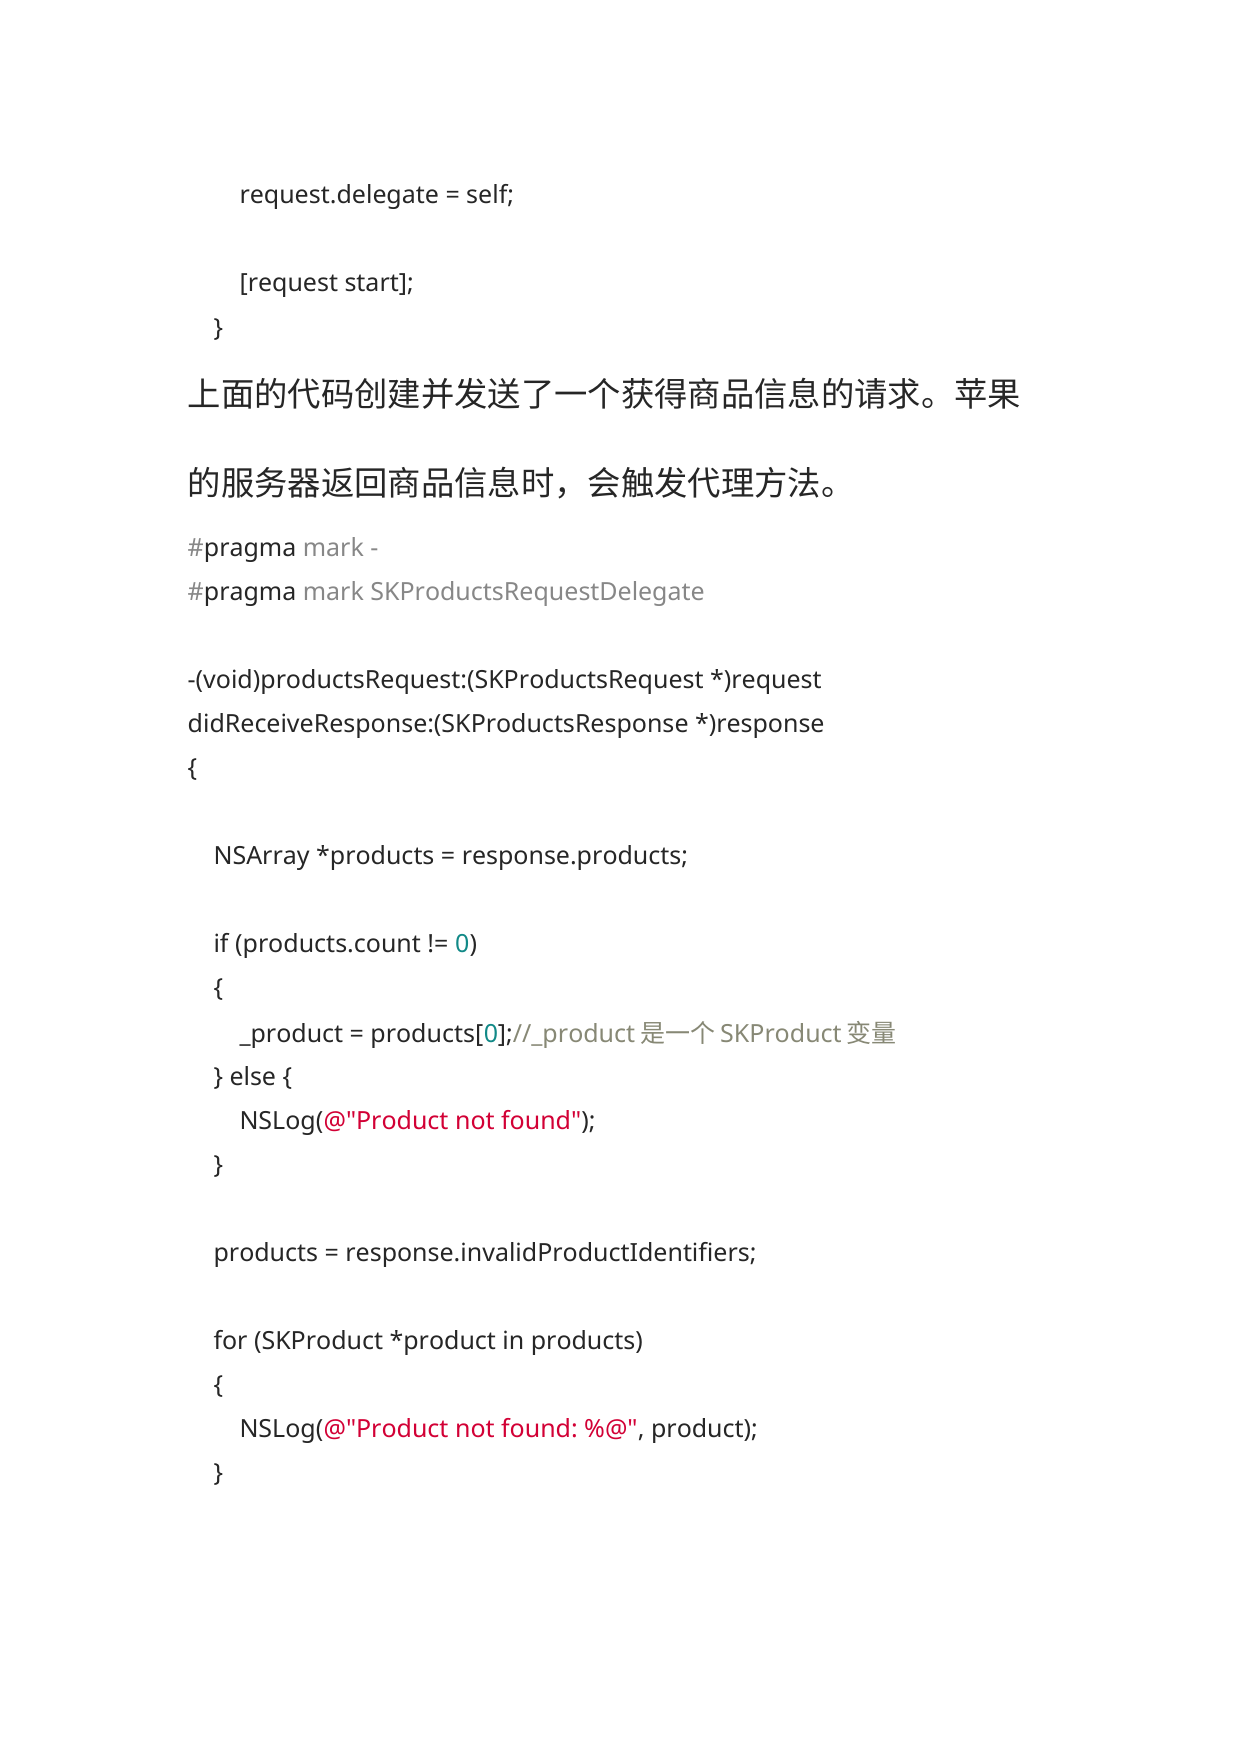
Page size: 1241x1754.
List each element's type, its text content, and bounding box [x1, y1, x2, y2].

text products = response.invalidProductIdentifiers; [187, 1229, 1053, 1273]
text { [187, 1362, 1053, 1406]
text { [187, 745, 1053, 789]
text for (SKProduct *product in products) [187, 1318, 1053, 1362]
text NSArray *products = response.products; [187, 833, 1053, 877]
text -(void)productsRequest:(SKProductsRequest *)request didReceiveResponse:(SKProductsResponse *)response [187, 657, 1053, 745]
text { [187, 965, 1053, 1009]
text NSLog(@"Product not found"); [187, 1097, 1053, 1141]
text [request start]; [187, 260, 1053, 304]
text } [187, 1141, 1053, 1185]
text #pragma mark SKProductsRequestDelegate [187, 568, 1053, 613]
text } else { [187, 1053, 1053, 1097]
text #pragma mark - [187, 524, 1053, 568]
text 上面的代码创建并发送了一个获得商品信息的请求。苹果的服务器返回商品信息时，会触发代理方法。 [187, 348, 1053, 524]
text } [187, 304, 1053, 348]
text NSLog(@"Product not found: %@", product); [187, 1406, 1053, 1450]
text } [187, 1450, 1053, 1494]
text request.delegate = self; [187, 172, 1053, 216]
text _product = products[0];//_product是一个SKProduct变量 [187, 1009, 1053, 1053]
text if (products.count != 0) [187, 921, 1053, 965]
